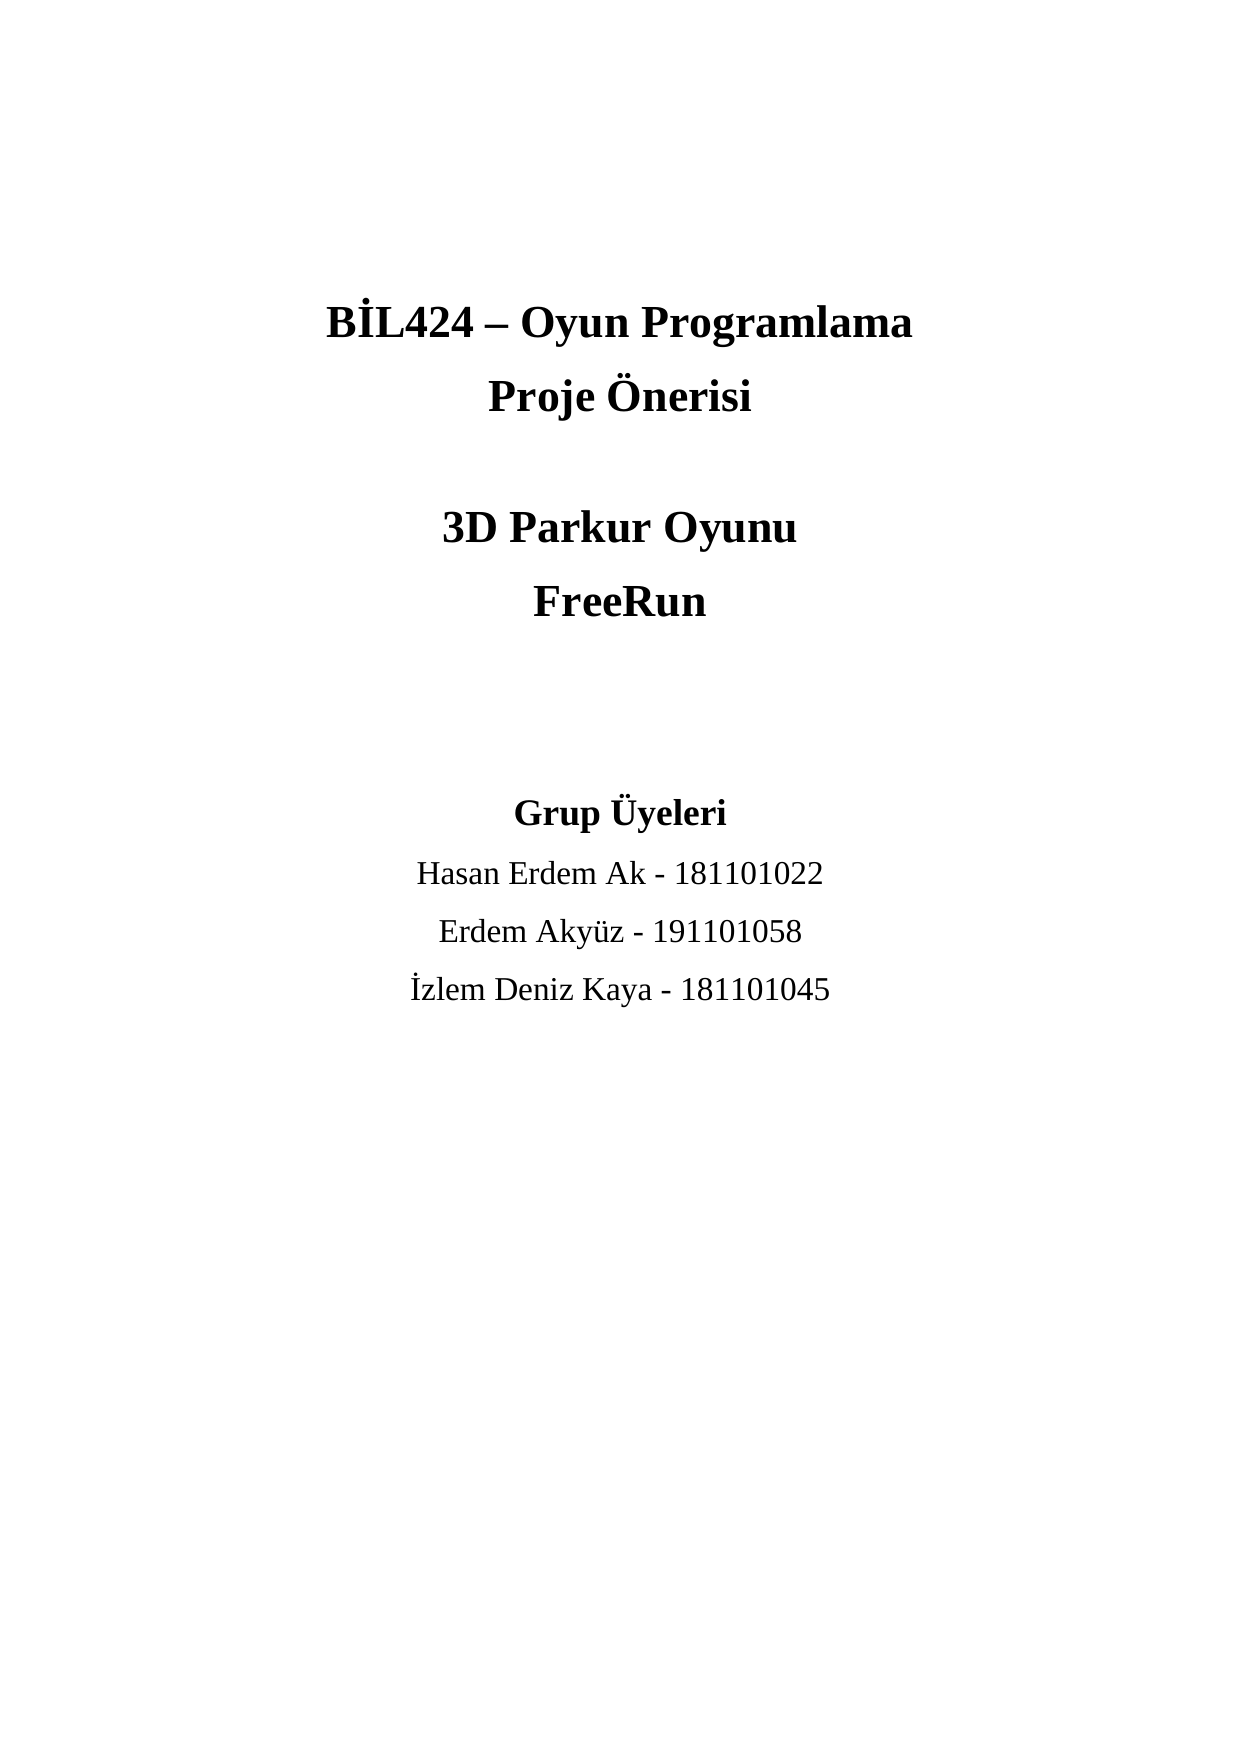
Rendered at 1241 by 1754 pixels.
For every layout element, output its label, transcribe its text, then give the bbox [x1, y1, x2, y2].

text FreeRun [148, 573, 1093, 626]
text Erdem Akyüz - 191101058 [148, 911, 1093, 949]
text BİL424 – Oyun Programlama [148, 295, 1093, 347]
text Grup Üyeleri [148, 790, 1093, 833]
text Hasan Erdem Ak - 181101022 [148, 853, 1093, 892]
text İzlem Deniz Kaya - 181101045 [148, 969, 1093, 1008]
text Proje Önerisi [148, 368, 1093, 421]
text 3D Parkur Oyunu [148, 500, 1093, 552]
